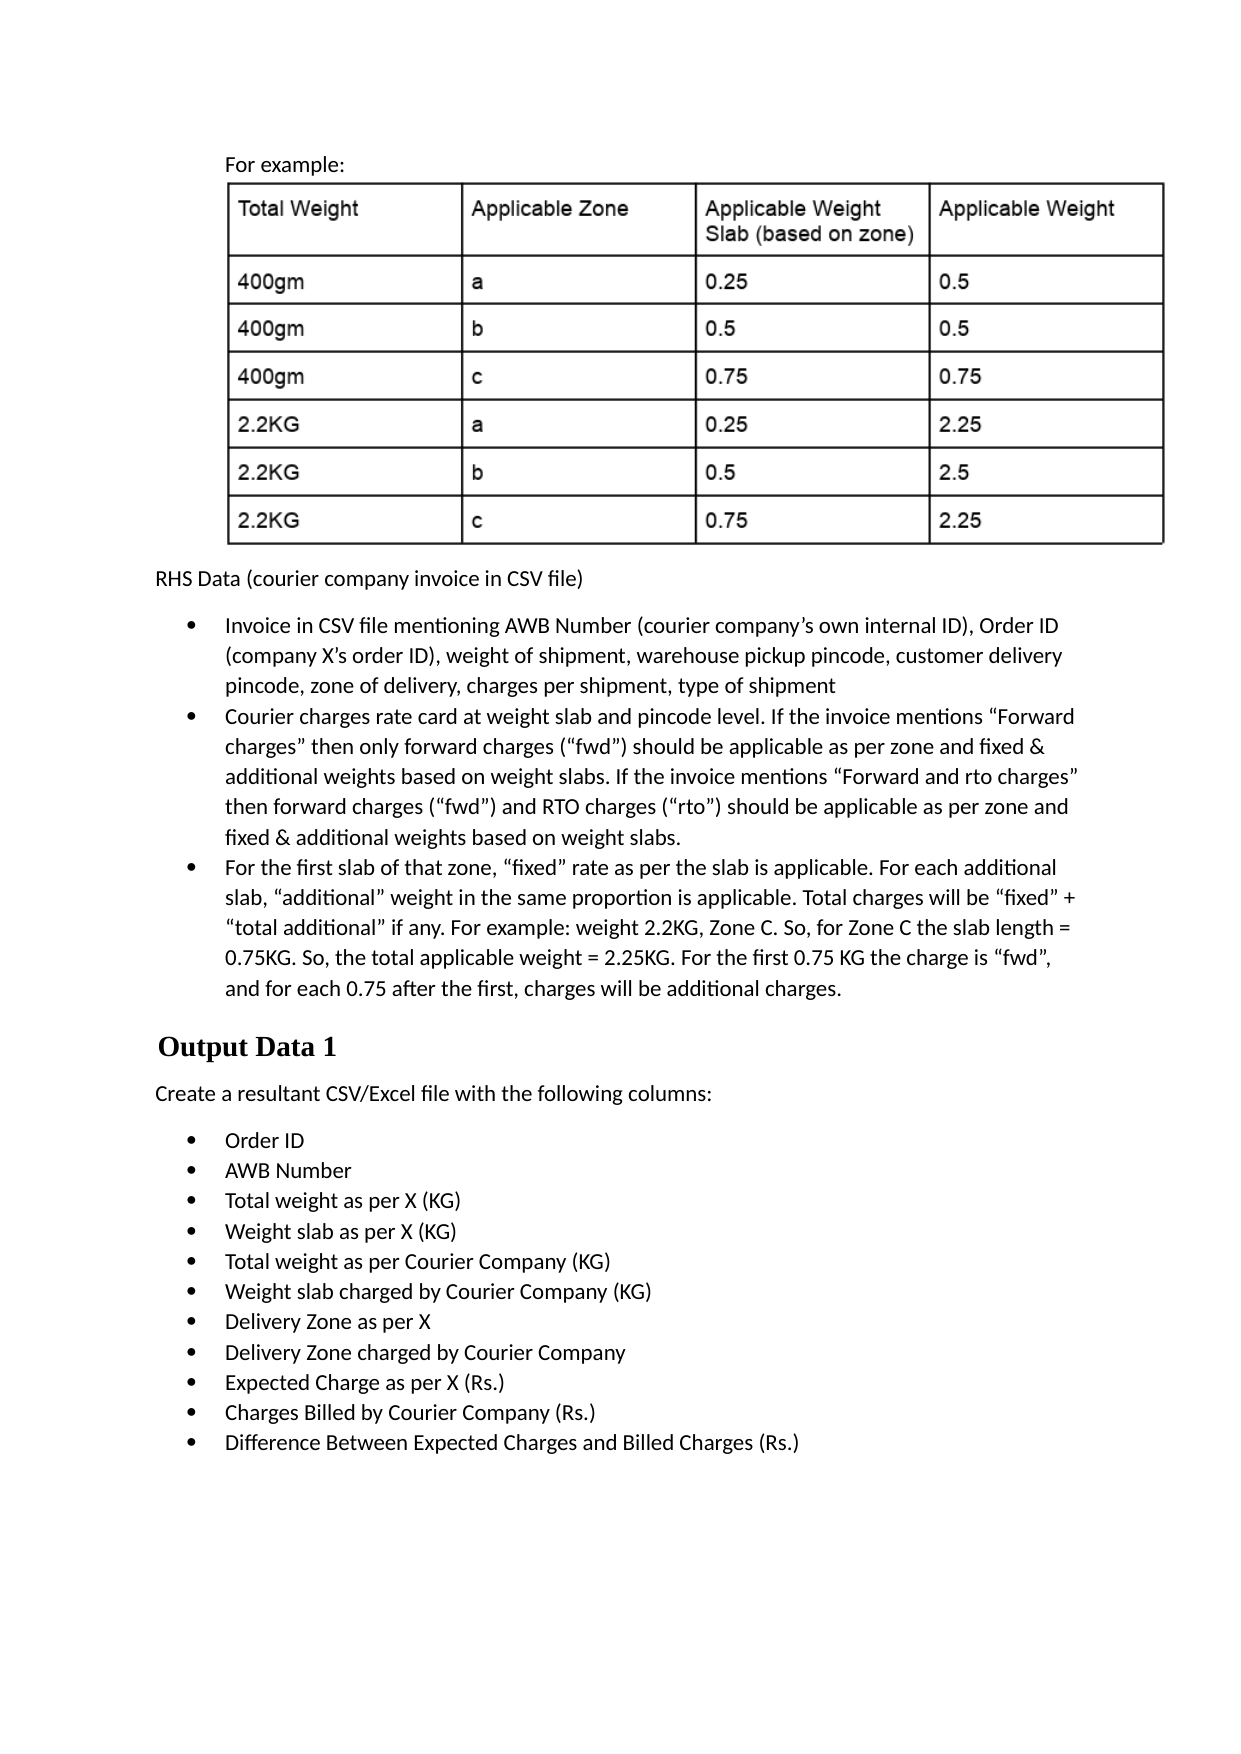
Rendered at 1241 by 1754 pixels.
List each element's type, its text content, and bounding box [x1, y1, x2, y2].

list For the first slab of that zone, “fixed” rate as per the slab is applicable. For each additional slab, “additional” weight in the same proportion is applicable. Total charges will be “fixed” + “total additional” if any. For example: weight 2.2KG, Zone C. So, for Zone C the slab length = 0.75KG. So, the total applicable weight = 2.25KG. For the first 0.75 KG the charge is “fwd”, and for each 0.75 after the first, charges will be additional charges. [187, 853, 1090, 1002]
list Difference Between Expected Charges and Billed Charges (Rs.) [187, 1428, 1090, 1456]
subtitle Output Data 1 [150, 1029, 1090, 1062]
list Expected Charge as per X (Rs.) [187, 1368, 1090, 1396]
list AWB Number [187, 1156, 1090, 1184]
list Weight slab as per X (KG) [187, 1217, 1090, 1245]
list Courier charges rate card at weight slab and pincode level. If the invoice mentions “Forward charges” then only forward charges (“fwd”) should be applicable as per zone and fixed & additional weights based on weight slabs. If the invoice mentions “Forward and rto charges” then forward charges (“fwd”) and RTO charges (“rto”) should be applicable as per zone and fixed & additional weights based on weight slabs. [187, 702, 1090, 851]
list Charges Billed by Courier Company (Rs.) [187, 1398, 1090, 1426]
text RHS Data (courier company invoice in CSV file) [150, 564, 1090, 592]
list For example: [225, 150, 1090, 180]
list Total weight as per X (KG) [187, 1187, 1090, 1214]
list Delivery Zone charged by Courier Company [187, 1338, 1090, 1366]
list Total weight as per Courier Company (KG) [187, 1247, 1090, 1275]
list Delivery Zone as per X [187, 1307, 1090, 1335]
list Invoice in CSV file mentioning AWB Number (courier company’s own internal ID), Order ID (company X’s order ID), weight of shipment, warehouse pickup pincode, customer delivery pincode, zone of delivery, charges per shipment, type of shipment [187, 611, 1090, 700]
list Weight slab charged by Courier Company (KG) [187, 1277, 1090, 1305]
list Order ID [187, 1126, 1090, 1154]
picture [225, 180, 1166, 546]
text Create a resultant CSV/Excel file with the following columns: [150, 1079, 1090, 1107]
